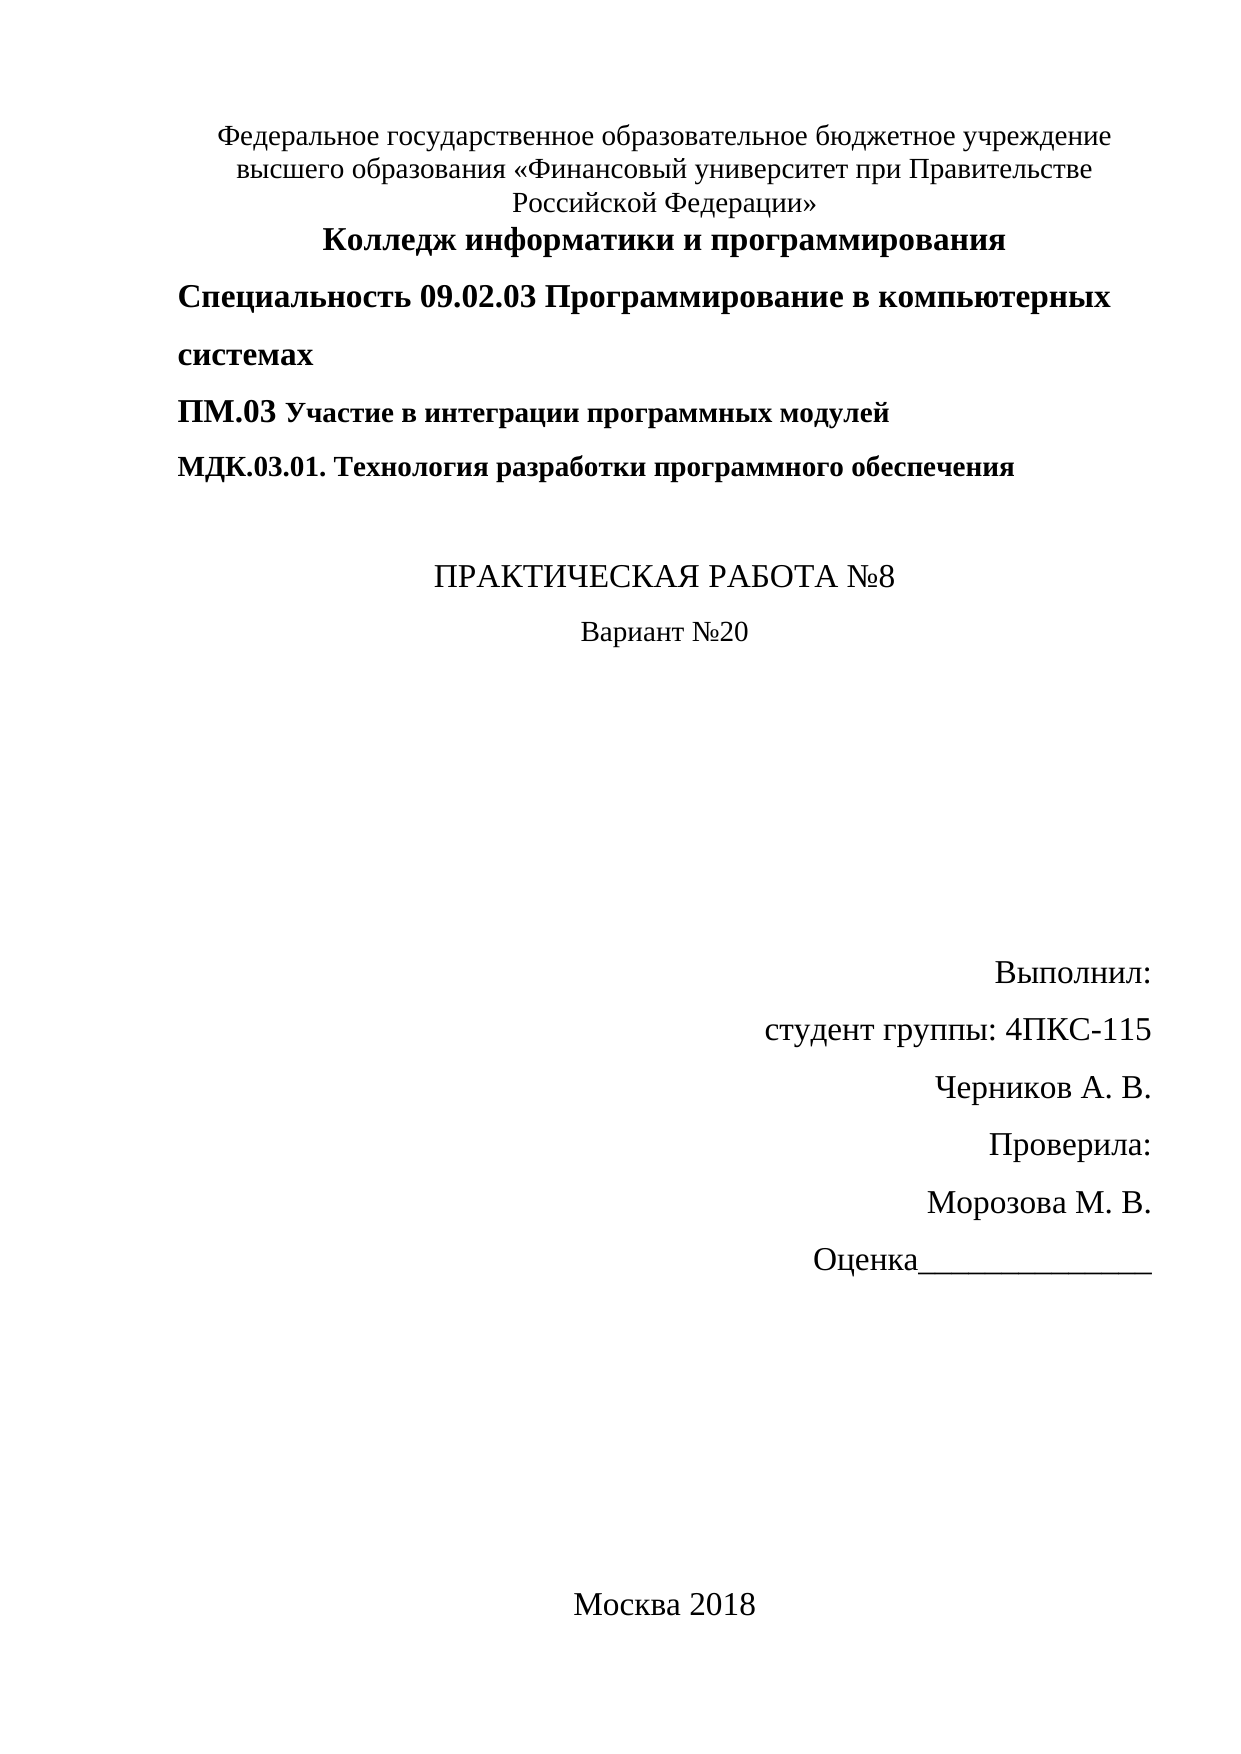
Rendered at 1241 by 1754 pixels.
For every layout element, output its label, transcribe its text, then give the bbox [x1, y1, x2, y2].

text высшего образования «Финансовый университет при Правительстве Российской Федерации» [177, 152, 1152, 219]
text ПМ.03 Участие в интеграции программных модулей [177, 391, 1152, 429]
list Москва 2018 [177, 1584, 1152, 1623]
list Проверила: [177, 1124, 1152, 1163]
list МДК.03.01. Технология разработки программного обеспечения [177, 449, 1152, 482]
list студент группы: 4ПКС-115 [177, 1009, 1152, 1048]
list Морозова М. В. [177, 1182, 1152, 1220]
text Федеральное государственное образовательное бюджетное учреждение [177, 118, 1152, 152]
list ПРАКТИЧЕСКАЯ РАБОТА №8 [177, 557, 1152, 595]
list Выполнил: [177, 952, 1152, 990]
text Колледж информатики и программирования [177, 219, 1152, 257]
list Вариант №20 [177, 614, 1152, 648]
text Специальность 09.02.03 Программирование в компьютерных системах [177, 276, 1152, 372]
list Черников А. В. [177, 1067, 1152, 1105]
list Оценка______________ [177, 1239, 1152, 1278]
